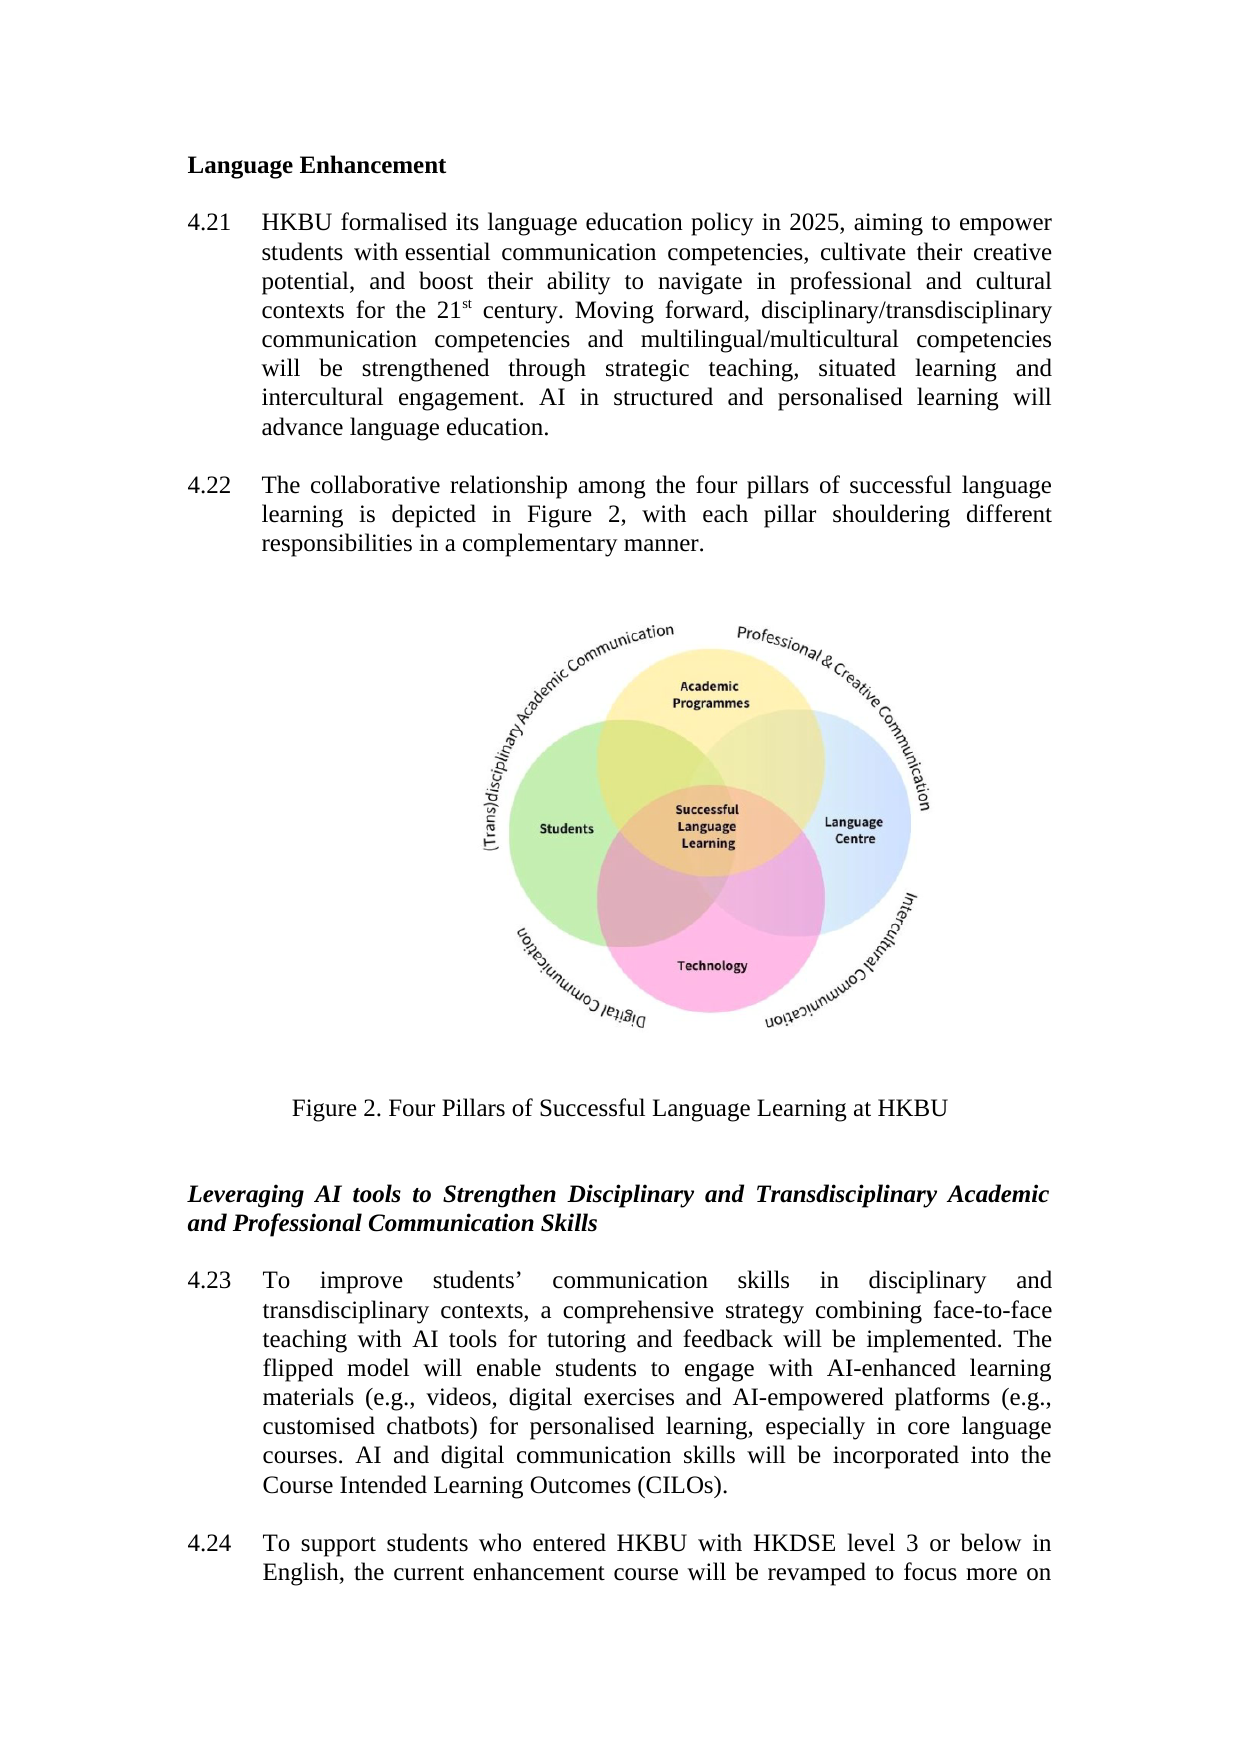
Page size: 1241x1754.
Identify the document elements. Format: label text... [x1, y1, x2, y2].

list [187, 1528, 1053, 1586]
list HKBU formalised its language education policy in 2025, aiming to empower students with essential communication competencies, cultivate their creative potential, and boost their ability to navigate in professional and cultural contexts for the 21st century. Moving forward, disciplinary/transdisciplinary communication competencies and multilingual/multicultural competencies will be strengthened through strategic teaching, situated learning and intercultural engagement. AI in structured and personalised learning will advance language education. [187, 207, 1053, 441]
picture [396, 585, 1009, 1065]
list The collaborative relationship among the four pillars of successful language learning is depicted in Figure 2, with each pillar shouldering different responsibilities in a complementary manner. [187, 470, 1053, 557]
text Figure 2. Four Pillars of Successful Language Learning at HKBU [187, 1093, 1053, 1122]
text Language Enhancement [187, 150, 1053, 179]
text Leveraging AI tools to Strengthen Disciplinary and Transdisciplinary Academic and Professional Communication Skills [187, 1179, 1053, 1237]
list To improve students’ communication skills in disciplinary and transdisciplinary contexts, a comprehensive strategy combining face-to-face teaching with AI tools for tutoring and feedback will be implemented. The flipped model will enable students to engage with AI-enhanced learning materials (e.g., videos, digital exercises and AI-empowered platforms (e.g., customised chatbots) for personalised learning, especially in core language courses. AI and digital communication skills will be incorporated into the Course Intended Learning Outcomes (CILOs). [187, 1266, 1053, 1499]
